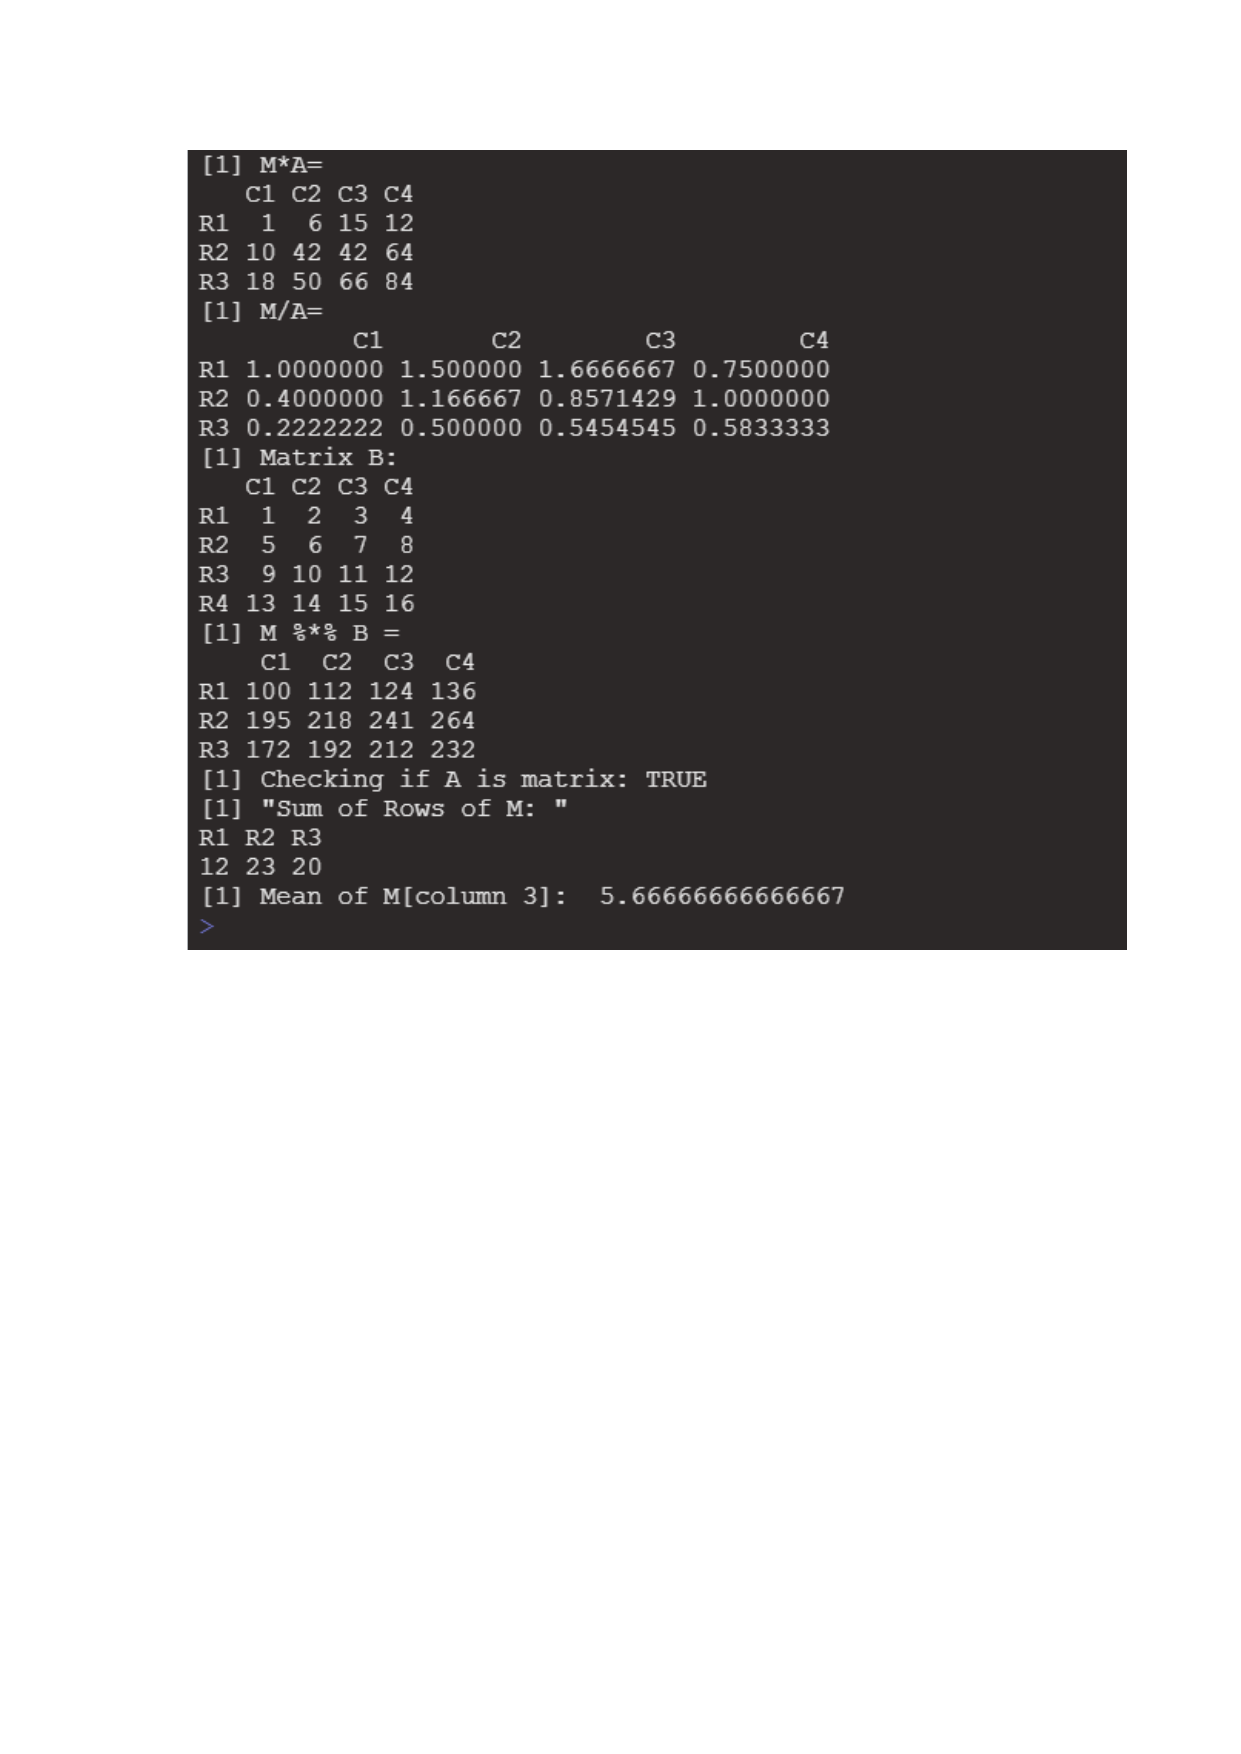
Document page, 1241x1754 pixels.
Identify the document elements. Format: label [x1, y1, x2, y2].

picture [187, 150, 1127, 950]
